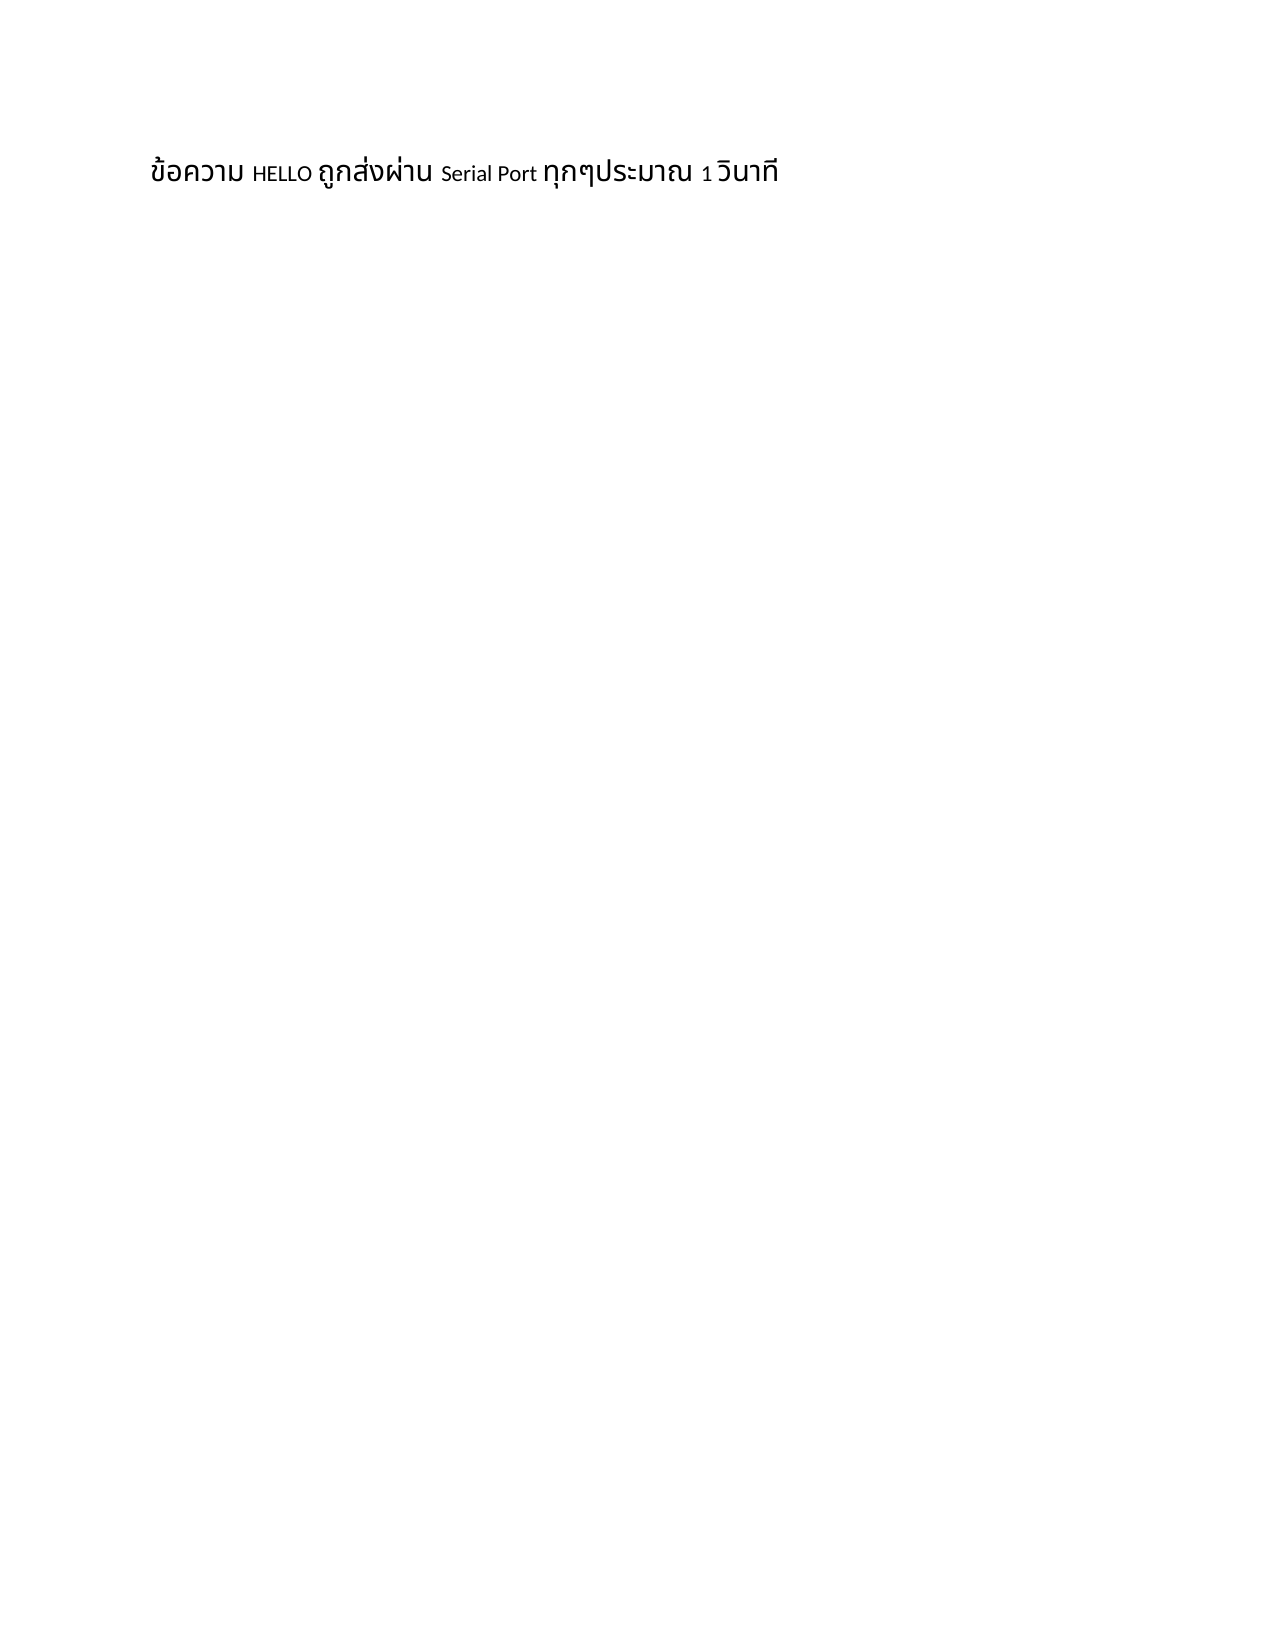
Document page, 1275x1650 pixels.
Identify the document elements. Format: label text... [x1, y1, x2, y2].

text ข้อความ HELLO ถูกส่งผ่าน Serial Port ทุกๆประมาณ 1 วินาที [150, 150, 1125, 194]
